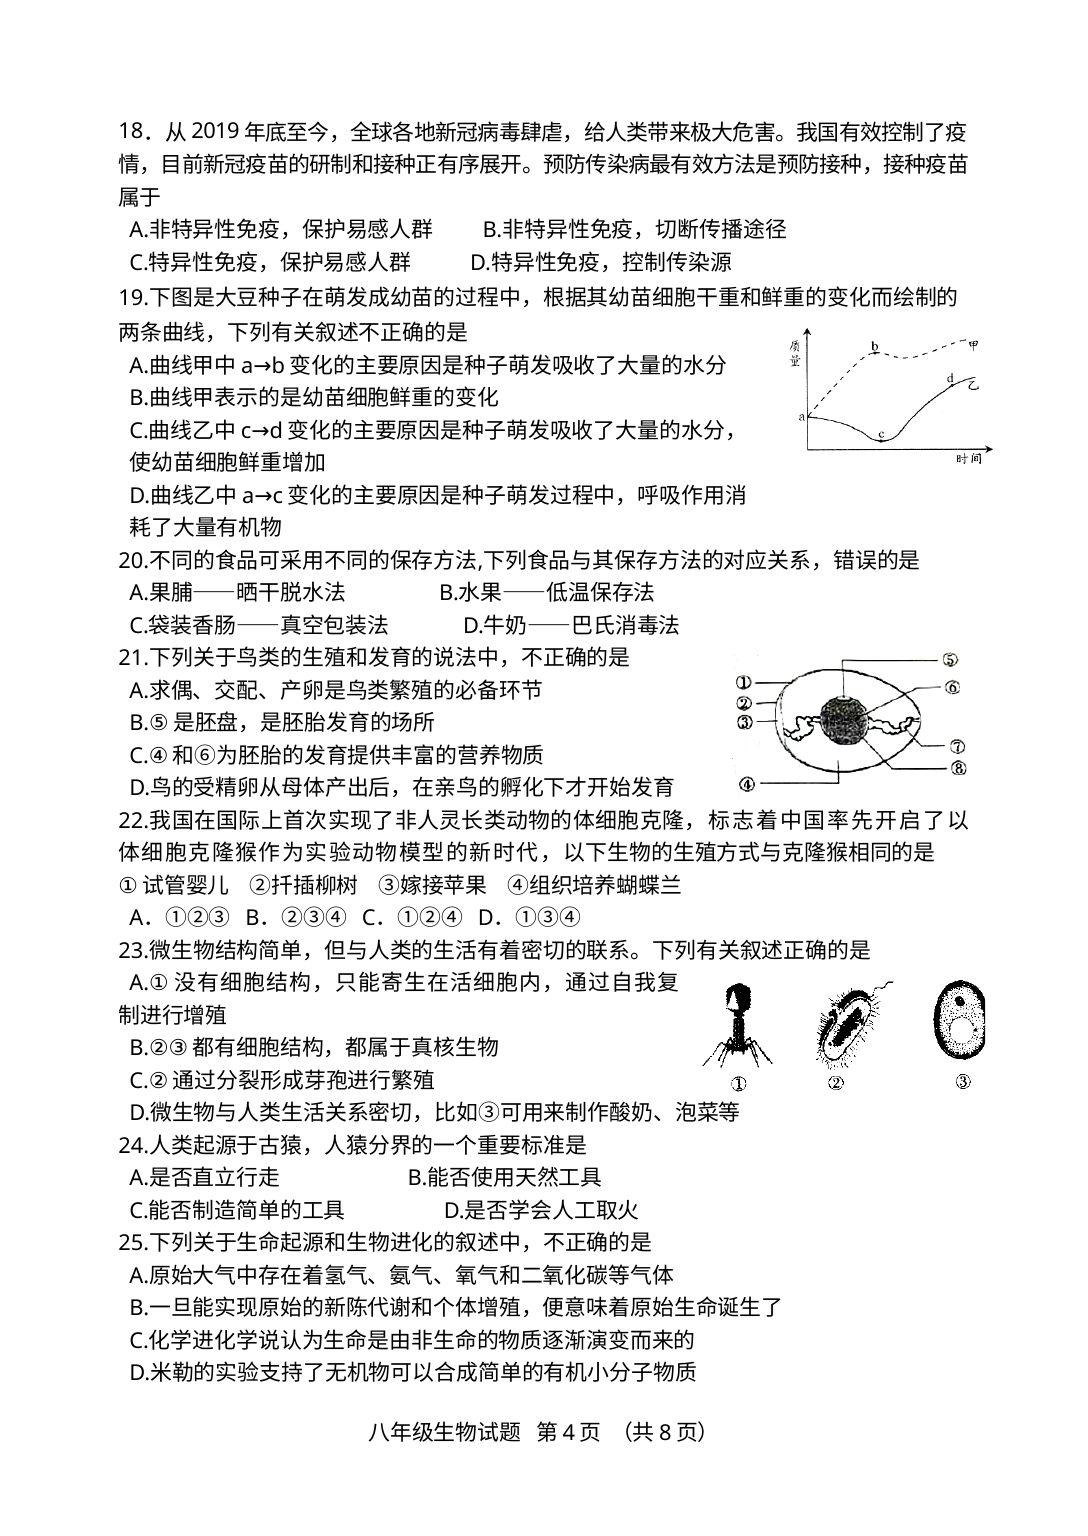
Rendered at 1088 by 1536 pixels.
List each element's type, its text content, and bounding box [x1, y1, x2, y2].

text A．①②③ B．②③④ C．①②④ D．①③④ [118, 835, 969, 867]
text 22.我国在国际上首次实现了非人灵长类动物的体细胞克隆，标志着中国率先开启了以体细胞克隆猴作为实验动物模型的新时代，以下生物的生殖方式与克隆猴相同的是 [118, 737, 969, 802]
text A.非特异性免疫，保护易感人群 B.非特异性免疫，切断传播途径 [118, 147, 969, 179]
text D.鸟的受精卵从母体产出后，在亲鸟的孵化下才开始发育 [118, 705, 969, 737]
text C.②通过分裂形成芽孢进行繁殖 [118, 997, 969, 1030]
text 24.人类起源于古猿，人猿分界的一个重要标准是 [118, 1062, 969, 1095]
text 20.不同的食品可采用不同的保存方法,下列食品与其保存方法的对应关系，错误的是 [118, 477, 969, 510]
text C.能否制造简单的工具 D.是否学会人工取火 [118, 1127, 969, 1160]
text 25.下列关于生命起源和生物进化的叙述中，不正确的是 [118, 1160, 969, 1192]
text A.果脯——晒干脱水法 B.水果——低温保存法 [118, 510, 969, 542]
text B.⑤是胚盘，是胚胎发育的场所 [118, 640, 730, 672]
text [118, 114, 969, 147]
text C.化学进化学说认为生命是由非生命的物质逐渐演变而来的 [118, 1257, 969, 1290]
text C.特异性免疫，保护易感人群 D.特异性免疫，控制传染源 [118, 179, 969, 212]
text 19.下图是大豆种子在萌发成幼苗的过程中，根据其幼苗细胞干重和鲜重的变化而绘制的两条曲线，下列有关叙述不正确的是 [118, 212, 969, 282]
text 21.下列关于鸟类的生殖和发育的说法中，不正确的是 [118, 575, 969, 607]
text 23.微生物结构简单，但与人类的生活有着密切的联系。下列有关叙述正确的是 [118, 867, 969, 900]
text A.是否直立行走 B.能否使用天然工具 [118, 1095, 969, 1127]
text B.②③都有细胞结构，都属于真核生物 [118, 965, 697, 997]
picture [730, 582, 978, 736]
text D.微生物与人类生活关系密切，比如③可用来制作酸奶、泡菜等 [118, 1030, 969, 1062]
text C.曲线乙中c→d变化的主要原因是种子萌发吸收了大量的水分， [118, 347, 788, 380]
picture [788, 256, 995, 401]
text B.一旦能实现原始的新陈代谢和个体增殖，便意味着原始生命诞生了 [118, 1225, 969, 1257]
picture [697, 914, 986, 1027]
text 使幼苗细胞鲜重增加 [118, 380, 969, 412]
text C.袋装香肠——真空包装法 D.牛奶——巴氏消毒法 [118, 542, 969, 575]
text B.曲线甲表示的是幼苗细胞鲜重的变化 [118, 315, 788, 347]
text D.米勒的实验支持了无机物可以合成简单的有机小分子物质 [118, 1290, 969, 1322]
text A.求偶、交配、产卵是鸟类繁殖的必备环节 [118, 607, 730, 640]
text A.原始大气中存在着氢气、氨气、氧气和二氧化碳等气体 [118, 1192, 969, 1225]
text D.曲线乙中a→c变化的主要原因是种子萌发过程中，呼吸作用消 [118, 412, 969, 445]
text A.①没有细胞结构，只能寄生在活细胞内，通过自我复制进行增殖 [118, 900, 969, 965]
text 耗了大量有机物 [118, 445, 969, 477]
text ①试管婴儿 ②扦插柳树 ③嫁接苹果 ④组织培养蝴蝶兰 [118, 802, 969, 835]
text A.曲线甲中a→b变化的主要原因是种子萌发吸收了大量的水分 [118, 282, 788, 315]
text C.④和⑥为胚胎的发育提供丰富的营养物质 [118, 672, 730, 705]
